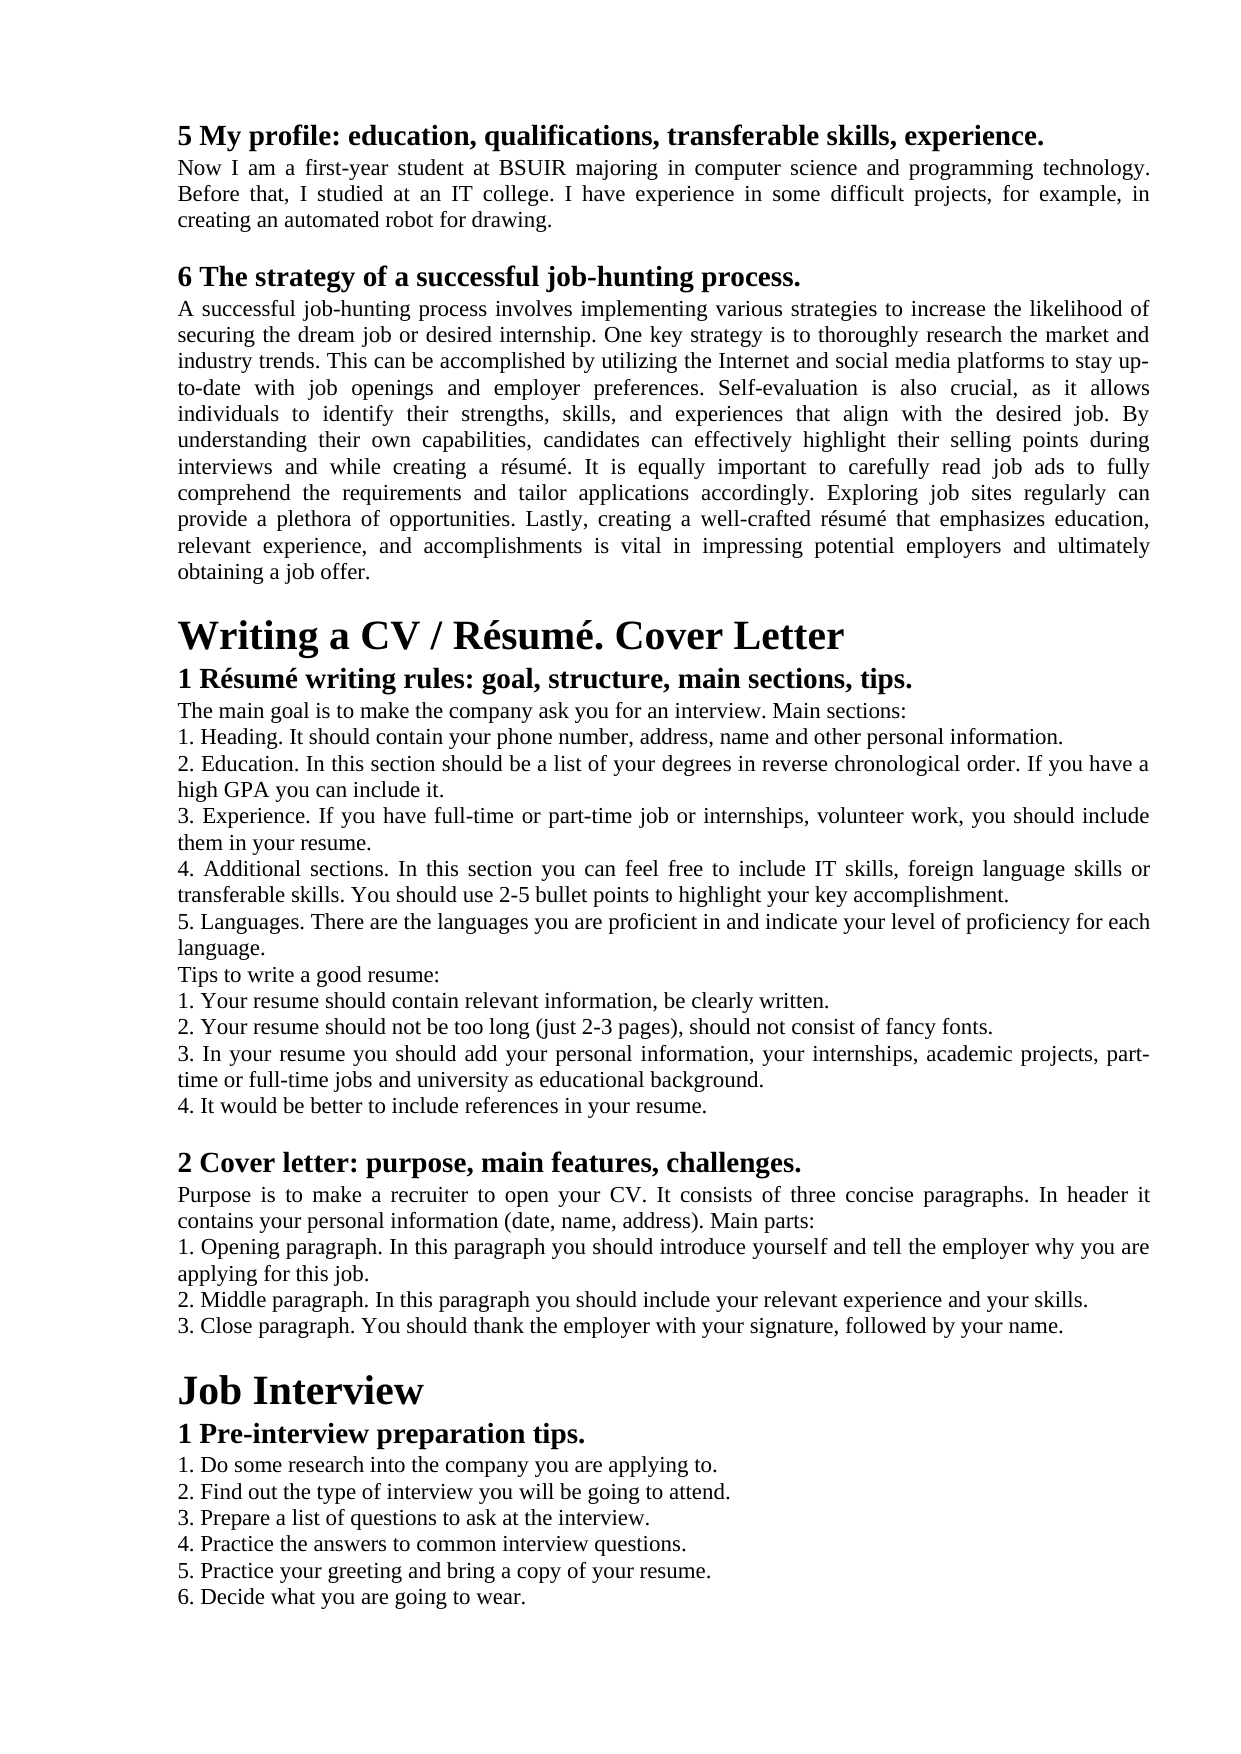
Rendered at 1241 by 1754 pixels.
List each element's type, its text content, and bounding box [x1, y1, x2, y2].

text 4. It would be better to include references in your resume. [177, 1092, 1152, 1119]
subtitle 1 Pre-interview preparation tips. [177, 1416, 1152, 1449]
text 6. Decide what you are going to wear. [177, 1583, 1152, 1609]
text 5. Practice your greeting and bring a copy of your resume. [177, 1557, 1152, 1583]
text The main goal is to make the company ask you for an interview. Main sections: [177, 697, 1152, 723]
text 3. Close paragraph. You should thank the employer with your signature, followed by your name. [177, 1312, 1152, 1339]
text Tips to write a good resume: [177, 961, 1152, 987]
text 5. Languages. There are the languages you are proficient in and indicate your level of proficiency for each language. [177, 908, 1152, 961]
text 1. Heading. It should contain your phone number, address, name and other personal information. [177, 723, 1152, 750]
text 2. Your resume should not be too long (just 2-3 pages), should not consist of fancy fonts. [177, 1013, 1152, 1040]
subtitle 6 The strategy of a successful job-hunting process. [177, 259, 1152, 293]
text 1. Your resume should contain relevant information, be clearly written. [177, 987, 1152, 1013]
text Purpose is to make a recruiter to open your CV. It consists of three concise paragraphs. In header it contains your personal information (date, name, address). Main parts: [177, 1181, 1152, 1233]
text 4. Additional sections. In this section you can feel free to include IT skills, foreign language skills or transferable skills. You should use 2-5 bullet points to highlight your key accomplishment. [177, 855, 1152, 908]
text 4. Practice the answers to common interview questions. [177, 1530, 1152, 1557]
text 2. Find out the type of interview you will be going to attend. [177, 1478, 1152, 1504]
subtitle 1 Résumé writing rules: goal, structure, main sections, tips. [177, 662, 1152, 695]
text 1. Do some research into the company you are applying to. [177, 1451, 1152, 1478]
text Now I am a first-year student at BSUIR majoring in computer science and programming technology. Before that, I studied at an IT college. I have experience in some difficult projects, for example, in creating an automated robot for drawing. [177, 154, 1152, 233]
subtitle 5 My profile: education, qualifications, transferable skills, experience. [177, 118, 1152, 152]
text 2. Middle paragraph. In this paragraph you should include your relevant experience and your skills. [177, 1286, 1152, 1312]
subtitle 2 Cover letter: purpose, main features, challenges. [177, 1145, 1152, 1179]
subtitle Job Interview [177, 1365, 1152, 1413]
text 2. Education. In this section should be a list of your degrees in reverse chronological order. If you have a high GPA you can include it. [177, 750, 1152, 802]
text A successful job-hunting process involves implementing various strategies to increase the likelihood of securing the dream job or desired internship. One key strategy is to thoroughly research the market and industry trends. This can be accomplished by utilizing the Internet and social media platforms to stay up-to-date with job openings and employer preferences. Self-evaluation is also crucial, as it allows individuals to identify their strengths, skills, and experiences that align with the desired job. By understanding their own capabilities, candidates can effectively highlight their selling points during interviews and while creating a résumé. It is equally important to carefully read job ads to fully comprehend the requirements and tailor applications accordingly. Exploring job sites regularly can provide a plethora of opportunities. Lastly, creating a well-crafted résumé that emphasizes education, relevant experience, and accomplishments is vital in impressing potential employers and ultimately obtaining a job offer. [177, 294, 1152, 584]
subtitle Writing a CV / Résumé. Cover Letter [177, 611, 1152, 659]
text 1. Opening paragraph. In this paragraph you should introduce yourself and tell the employer why you are applying for this job. [177, 1233, 1152, 1286]
text 3. Prepare a list of questions to ask at the interview. [177, 1504, 1152, 1530]
text 3. In your resume you should add your personal information, your internships, academic projects, part-time or full-time jobs and university as educational background. [177, 1040, 1152, 1092]
text 3. Experience. If you have full-time or part-time job or internships, volunteer work, you should include them in your resume. [177, 802, 1152, 855]
